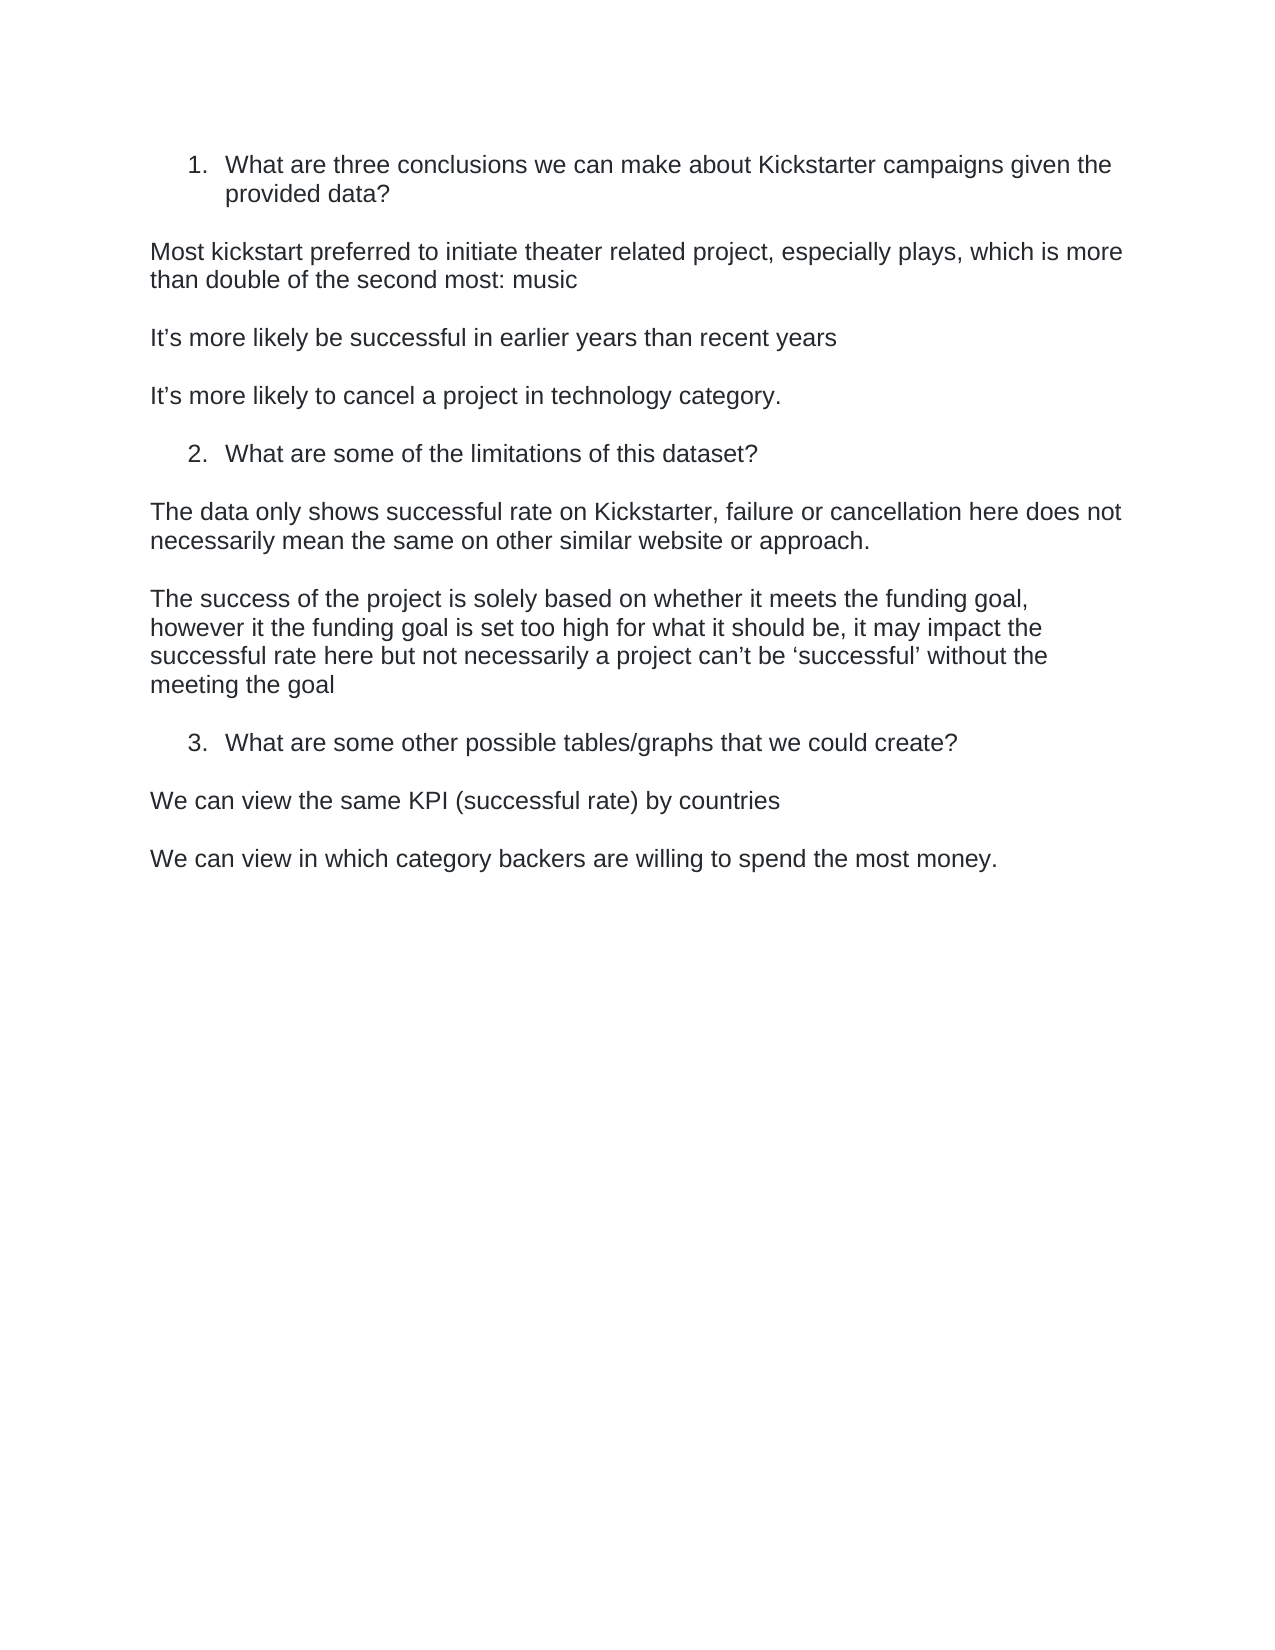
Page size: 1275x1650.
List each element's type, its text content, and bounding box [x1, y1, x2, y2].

text It’s more likely be successful in earlier years than recent years [150, 323, 1125, 352]
list What are some other possible tables/graphs that we could create? [187, 728, 1125, 757]
list What are three conclusions we can make about Kickstarter campaigns given the provided data? [187, 150, 1125, 207]
text The data only shows successful rate on Kickstarter, failure or cancellation here does not necessarily mean the same on other similar website or approach. [150, 497, 1125, 554]
text The success of the project is solely based on whether it meets the funding goal, however it the funding goal is set too high for what it should be, it may impact the successful rate here but not necessarily a project can’t be ‘successful’ without the meeting the goal [150, 584, 1125, 699]
text It’s more likely to cancel a project in technology category. [150, 381, 1125, 410]
text We can view in which category backers are willing to spend the most money. [150, 844, 1125, 872]
list What are some of the limitations of this dataset? [187, 439, 1125, 468]
text Most kickstart preferred to initiate theater related project, especially plays, which is more than double of the second most: music [150, 237, 1125, 294]
text We can view the same KPI (successful rate) by countries [150, 786, 1125, 814]
